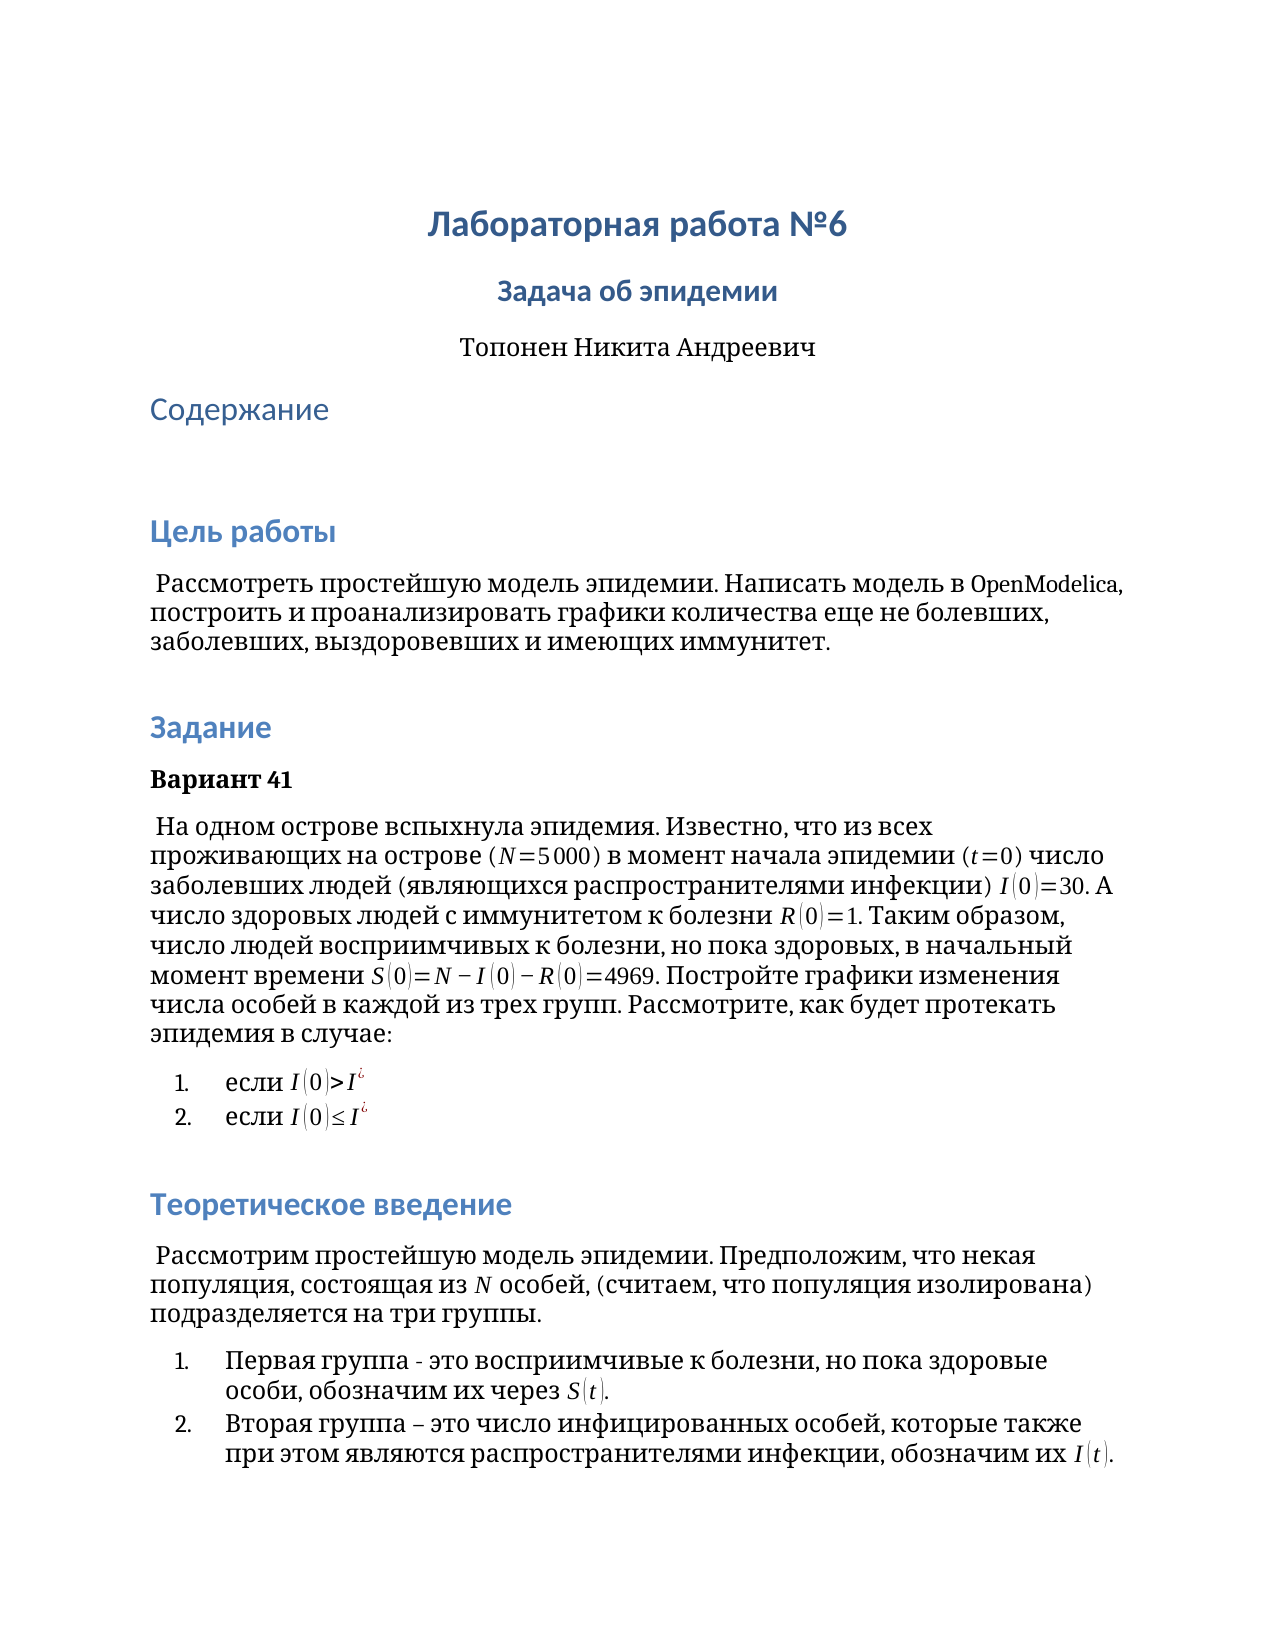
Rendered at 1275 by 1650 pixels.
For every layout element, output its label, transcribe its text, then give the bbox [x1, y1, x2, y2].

text ​ Рассмотреть простейшую модель эпидемии. Написать модель в OpenModelica, построить и проанализировать графики количества еще не болевших, заболевших, выздоровевших и имеющих иммунитет. [150, 570, 1125, 656]
text Вариант 41 [150, 766, 1125, 794]
text ​ На одном острове вспыхнула эпидемия. Известно, что из всех проживающих на острове () в момент начала эпидемии () число заболевших людей (являющихся распространителями инфекции) . А число здоровых людей с иммунитетом к болезни . Таким образом, число людей восприимчивых к болезни, но пока здоровых, в начальный момент времени . Постройте графики изменения числа особей в каждой из трех групп. Рассмотрите, как будет протекать эпидемия в случае: [150, 813, 1125, 1049]
list Первая группа - это восприимчивые к болезни, но пока здоровые особи, обозначим их через . [175, 1347, 1125, 1406]
subtitle Задание [150, 706, 1125, 747]
subtitle Цель работы [150, 510, 1125, 551]
list Вторая группа – это число инфицированных особей, которые также при этом являются распространителями инфекции, обозначим их . [175, 1410, 1125, 1469]
list если [175, 1067, 1125, 1098]
title Лабораторная работа №6 [150, 200, 1125, 246]
subtitle Задача об эпидемии [150, 271, 1125, 309]
list если [175, 1102, 1125, 1132]
subtitle Теоретическое введение [150, 1182, 1125, 1223]
text ​ Рассмотрим простейшую модель эпидемии. Предположим, что некая популяция, состоящая из особей, (считаем, что популяция изолирована) подразделяется на три группы. [150, 1242, 1125, 1328]
text Топонен Никита Андреевич [150, 334, 1125, 363]
